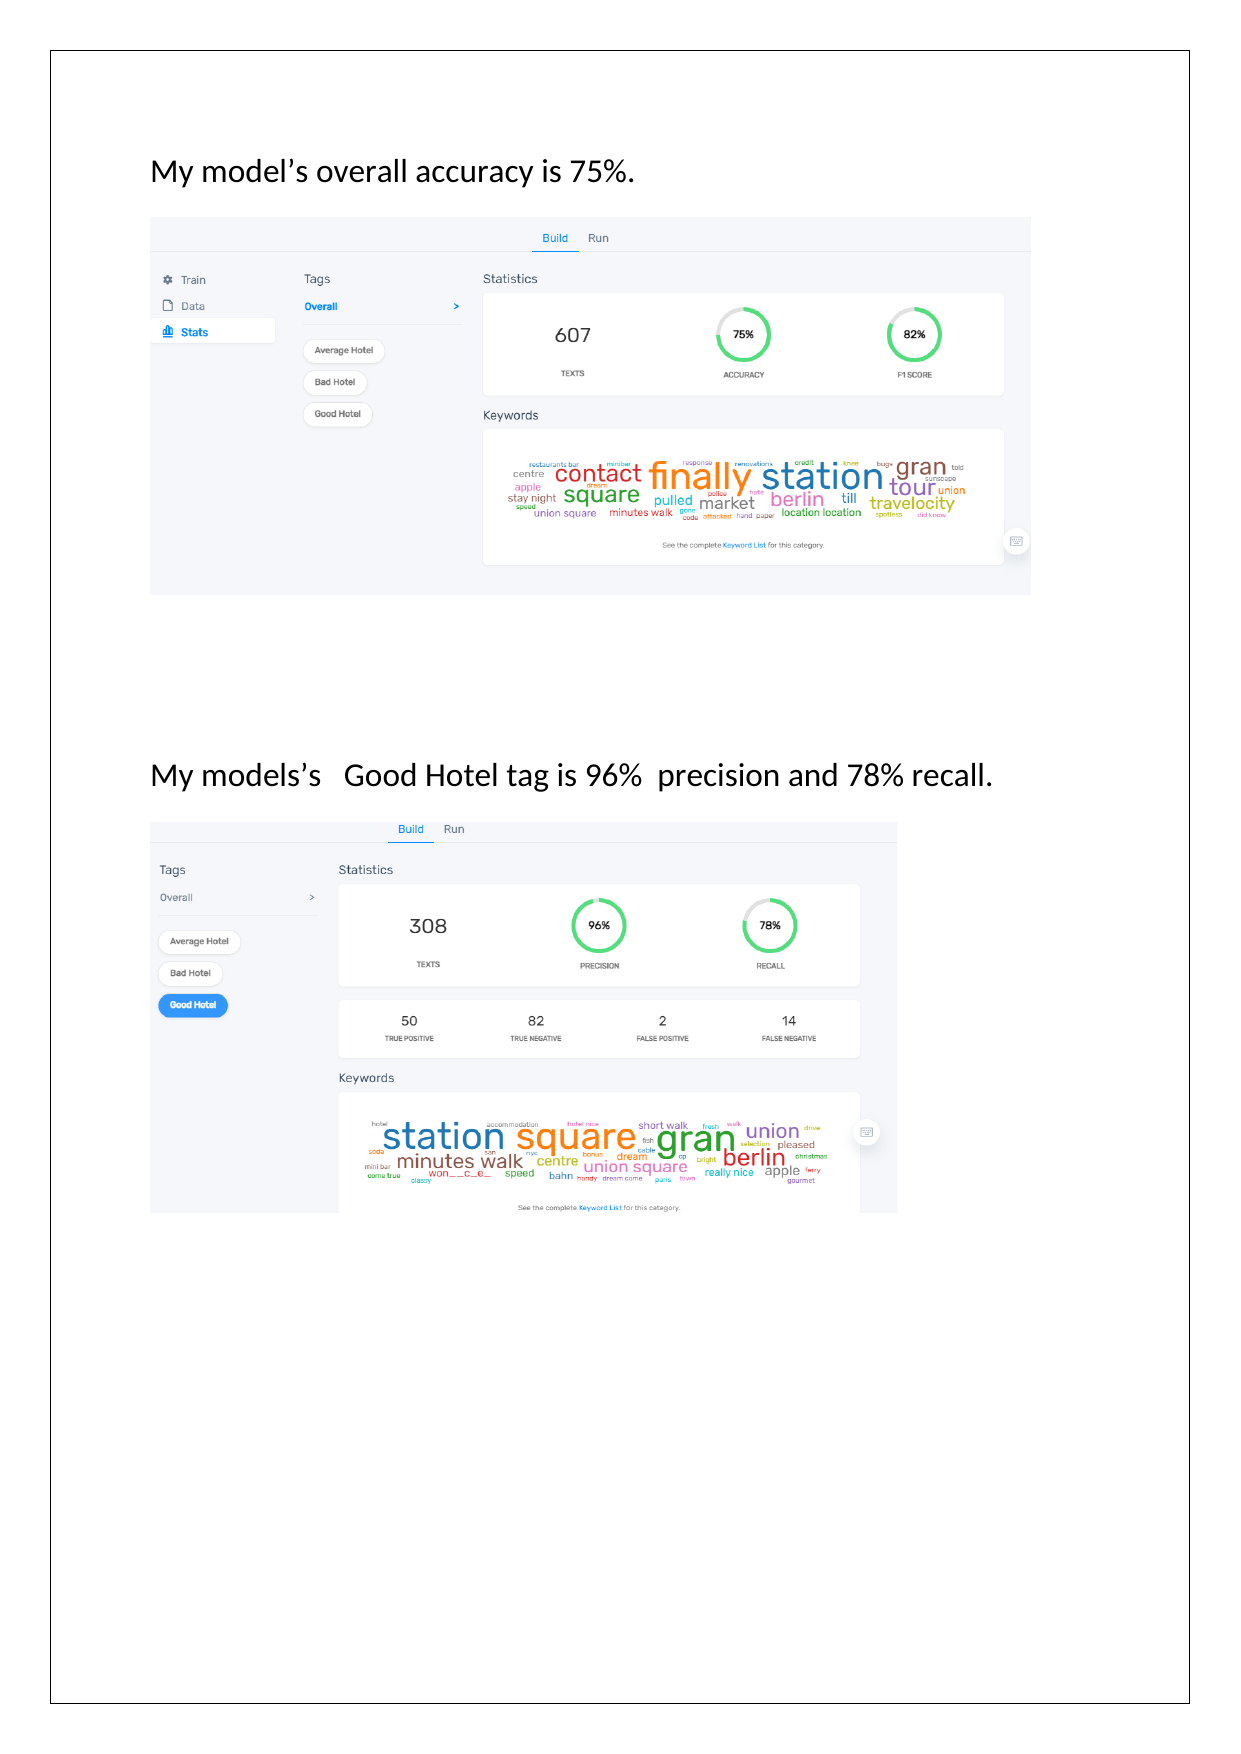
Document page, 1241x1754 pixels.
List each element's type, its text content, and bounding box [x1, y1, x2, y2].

text My model’s overall accuracy is 75%. [150, 150, 1090, 191]
picture [150, 217, 1031, 595]
text My models’s Good Hotel tag is 96% precision and 78% recall. [150, 754, 1090, 795]
picture [150, 822, 898, 1213]
